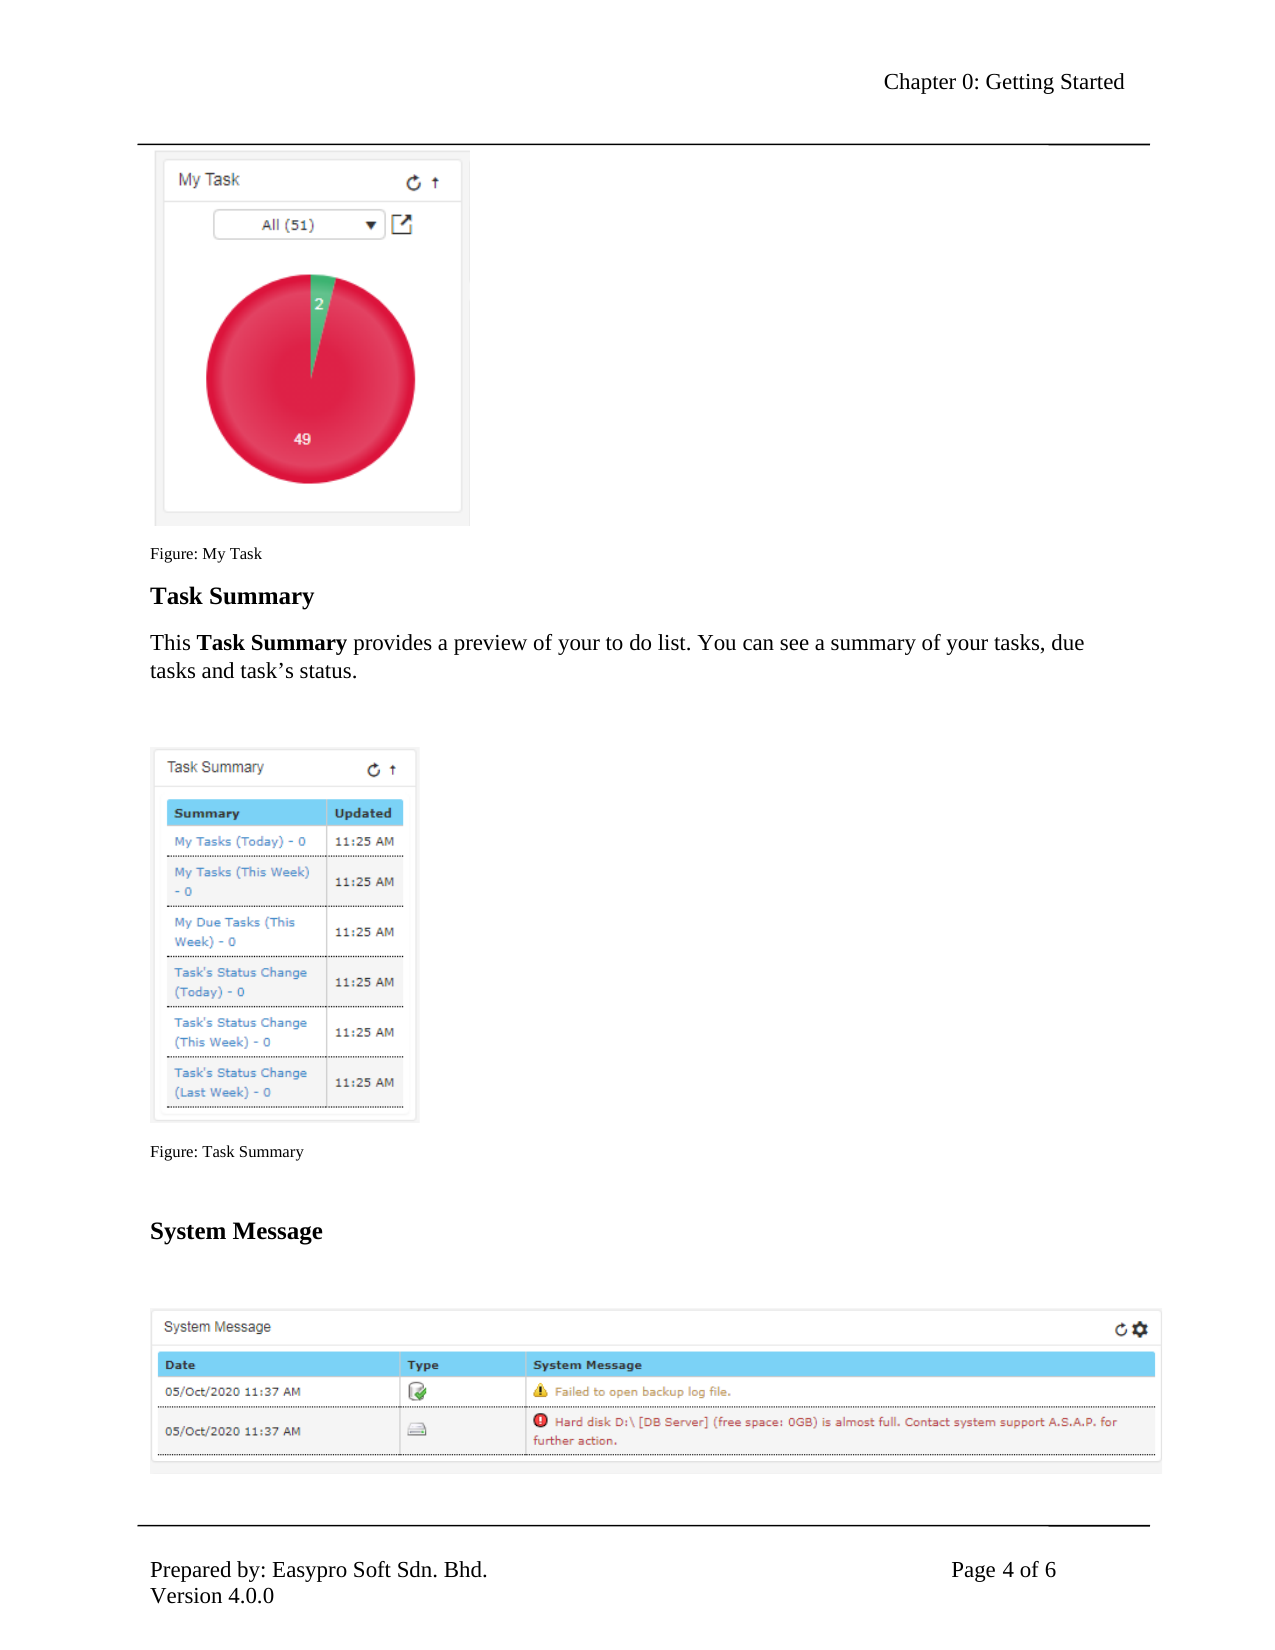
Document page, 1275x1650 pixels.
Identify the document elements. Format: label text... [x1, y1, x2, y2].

text Figure: My Task [150, 544, 1125, 563]
picture [150, 747, 420, 1123]
picture [150, 1308, 1163, 1474]
text Figure: Task Summary [150, 1141, 1125, 1161]
picture [150, 150, 470, 526]
text System Message [150, 1216, 1125, 1245]
text This Task Summary provides a preview of your to do list. You can see a summary of your tasks, due tasks and task’s status. [150, 629, 1125, 684]
text Task Summary [150, 581, 1125, 610]
